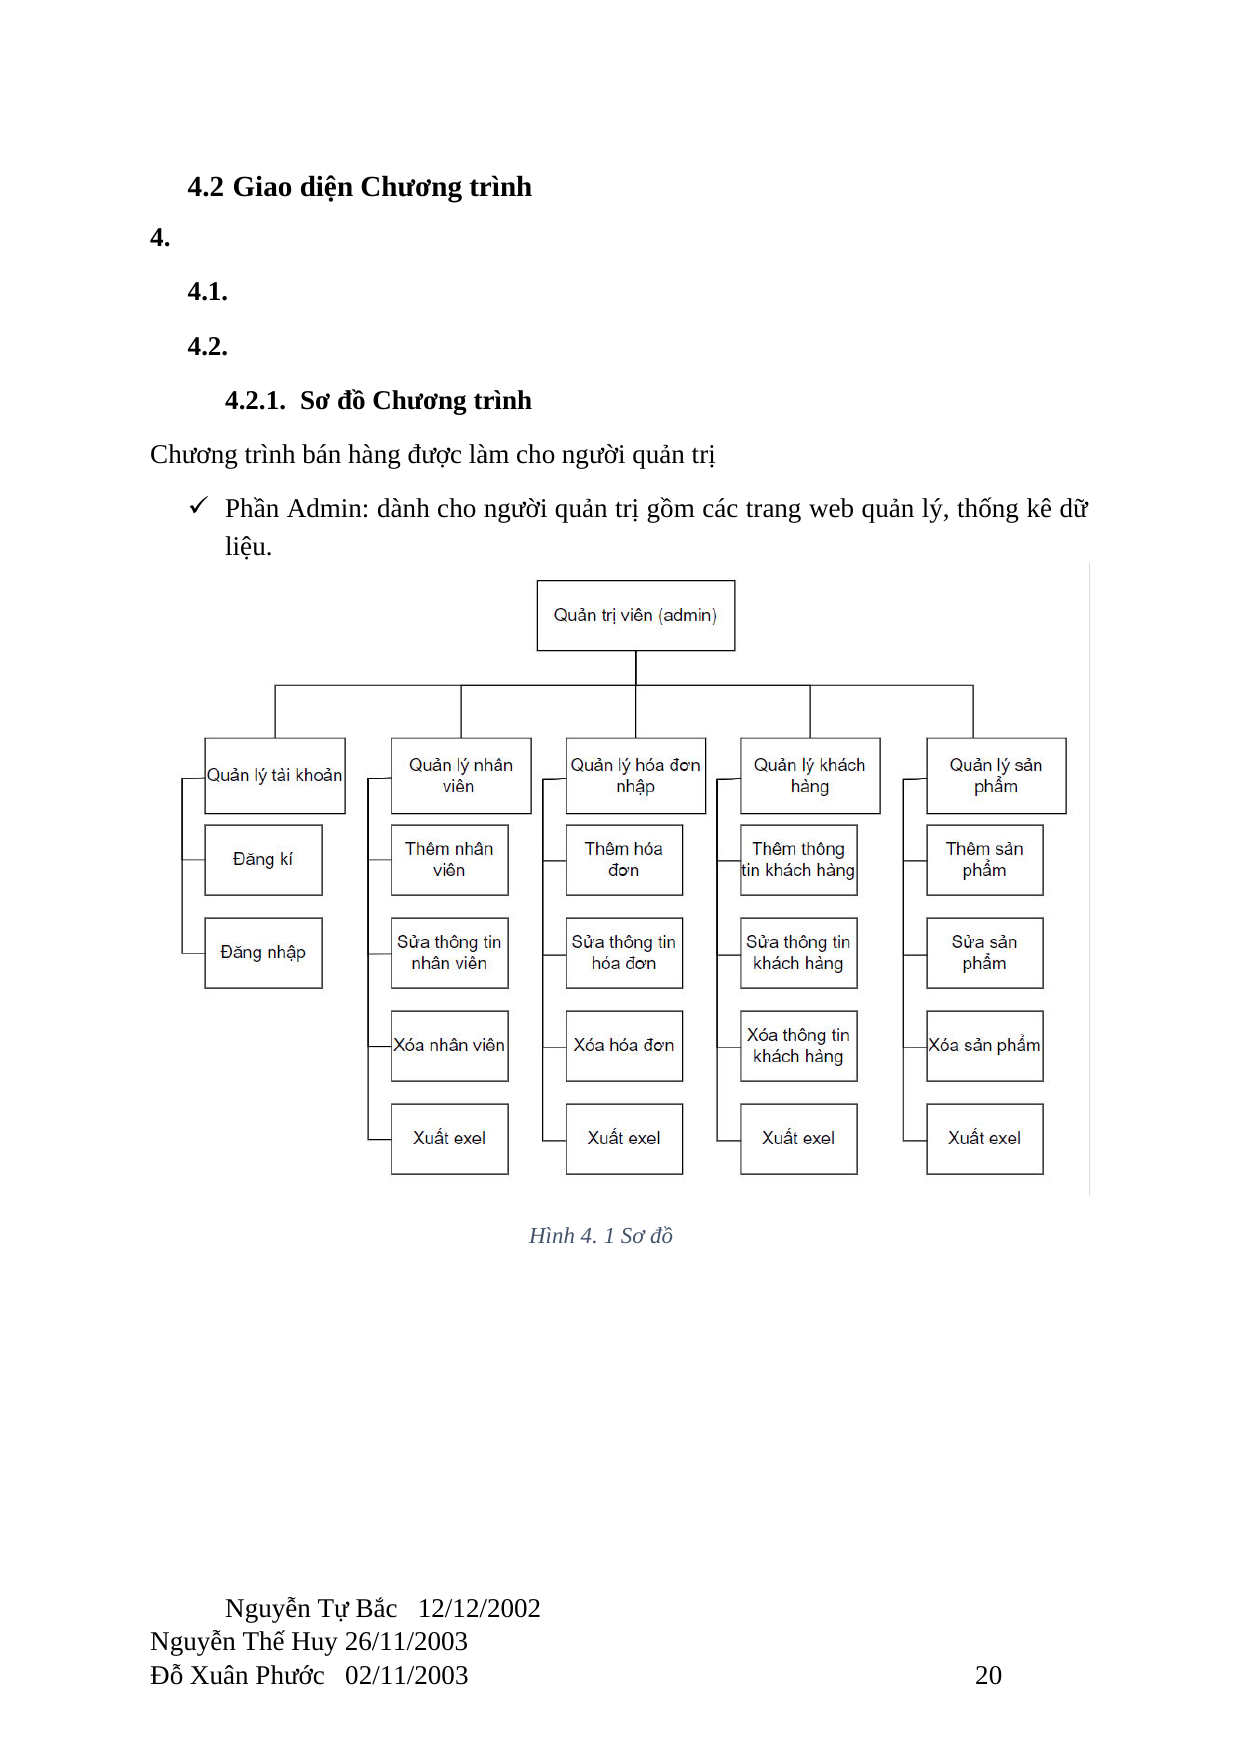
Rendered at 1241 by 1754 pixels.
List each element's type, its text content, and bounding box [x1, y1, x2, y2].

list Phần Admin: dành cho người quản trị gồm các trang web quản lý, thống kê dữ liệu. [187, 487, 1090, 562]
text Chương trình bán hàng được làm cho người quản trị [150, 433, 1090, 471]
subtitle Giao diện Chương trình [187, 167, 1090, 204]
subtitle Sơ đồ Chương trình [225, 379, 1090, 417]
picture [149, 563, 1091, 1196]
